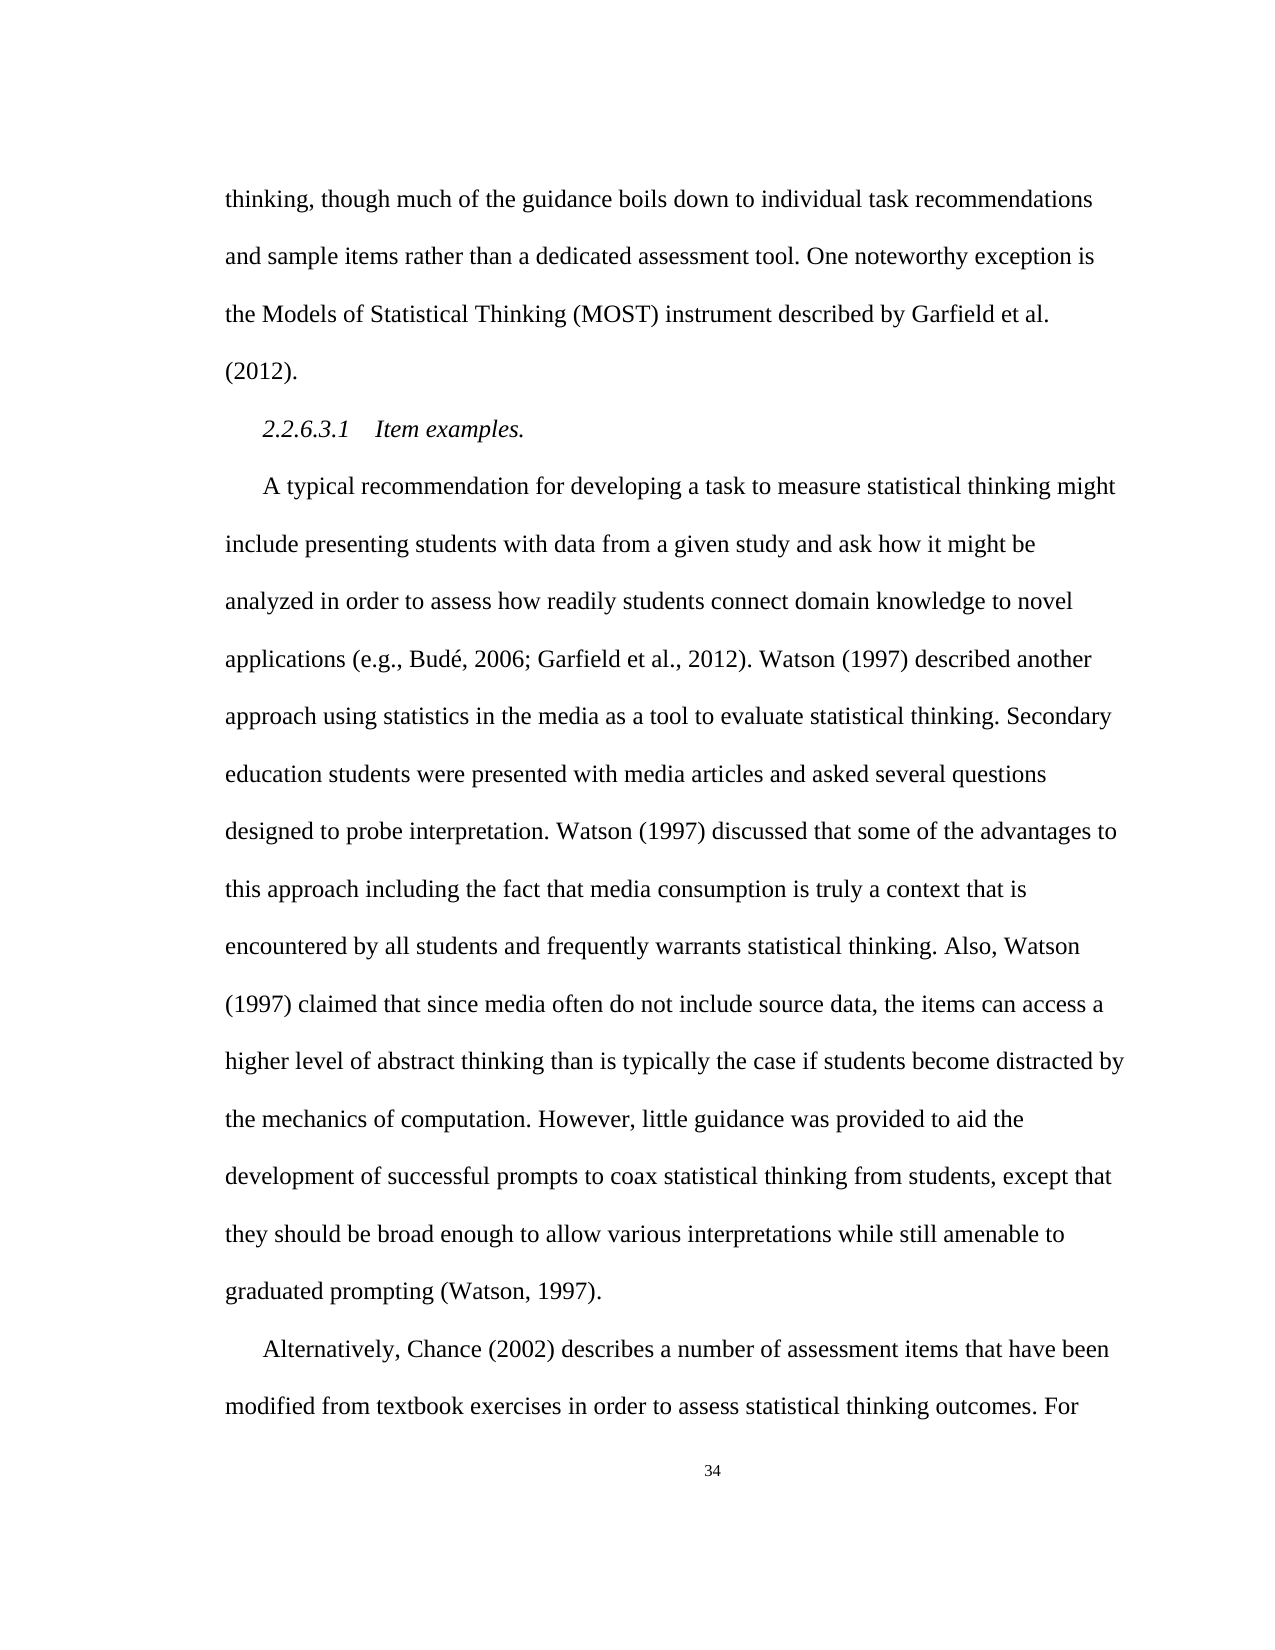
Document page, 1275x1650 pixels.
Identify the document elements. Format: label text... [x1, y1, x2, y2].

subtitle Item examples. [262, 414, 1125, 442]
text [225, 1334, 1125, 1420]
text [225, 184, 1125, 385]
text A typical recommendation for developing a task to measure statistical thinking might include presenting students with data from a given study and ask how it might be analyzed in order to assess how readily students connect domain knowledge to novel applications (e.g., Budé, 2006; Garfield et al., 2012). Watson (1997) described another approach using statistics in the media as a tool to evaluate statistical thinking. Secondary education students were presented with media articles and asked several questions designed to probe interpretation. Watson (1997) discussed that some of the advantages to this approach including the fact that media consumption is truly a context that is encountered by all students and frequently warrants statistical thinking. Also, Watson (1997) claimed that since media often do not include source data, the items can access a higher level of abstract thinking than is typically the case if students become distracted by the mechanics of computation. However, little guidance was provided to aid the development of successful prompts to coax statistical thinking from students, except that they should be broad enough to allow various interpretations while still amenable to graduated prompting (Watson, 1997). [225, 471, 1125, 1305]
